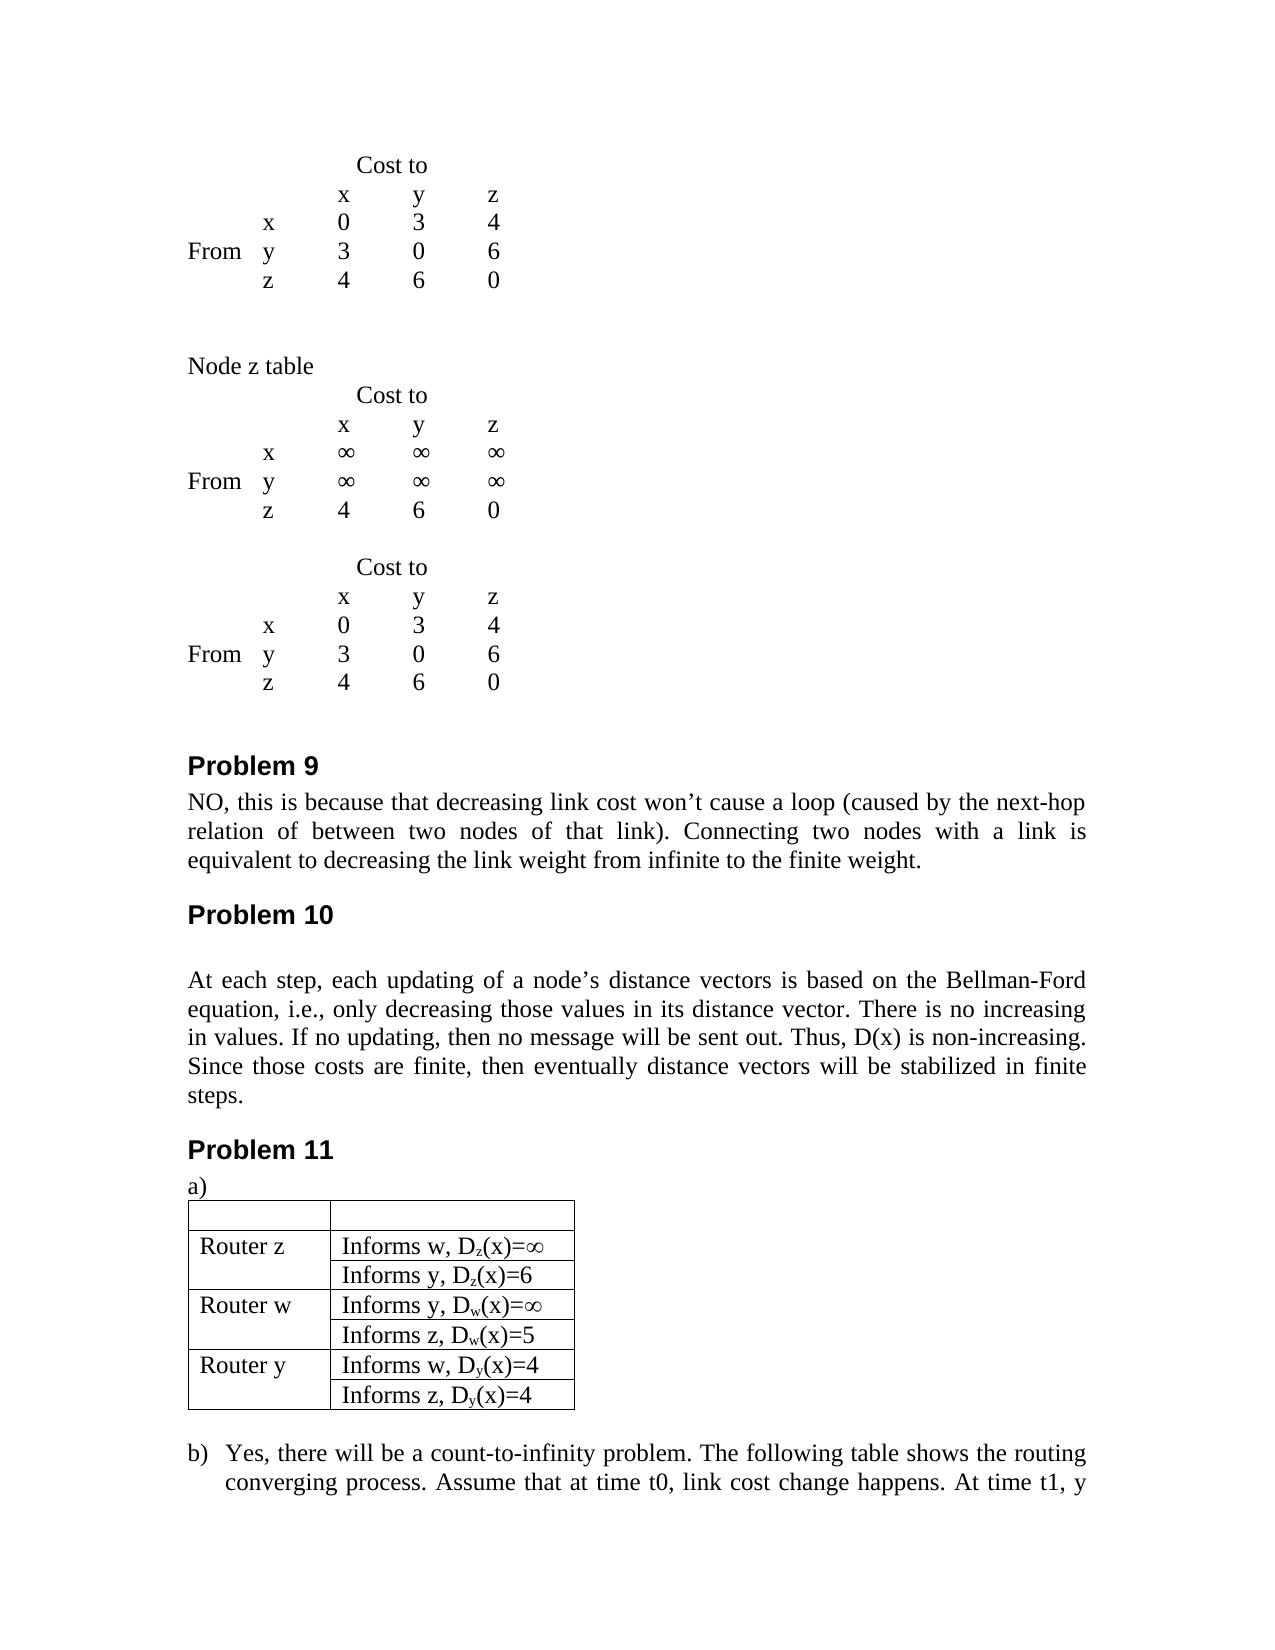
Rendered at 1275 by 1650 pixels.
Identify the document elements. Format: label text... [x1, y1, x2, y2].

subtitle x y z [187, 581, 1087, 610]
subtitle x 0 3 4 [187, 610, 1087, 639]
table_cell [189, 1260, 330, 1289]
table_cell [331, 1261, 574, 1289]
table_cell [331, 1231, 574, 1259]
subtitle x ∞ ∞ ∞ [187, 437, 1087, 466]
subtitle Problem 11 [187, 1134, 1087, 1165]
subtitle Problem 9 [187, 750, 1087, 781]
subtitle x y z [187, 409, 1087, 437]
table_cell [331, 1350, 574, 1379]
text At each step, each updating of a node’s distance vectors is based on the Bellman-Ford equation, i.e., only decreasing those values in its distance vector. There is no increasing in values. If no updating, then no message will be sent out. Thus, D(x) is non-increasing. Since those costs are finite, then eventually distance vectors will be stabilized in finite steps. [187, 965, 1087, 1109]
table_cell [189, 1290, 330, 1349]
subtitle Cost to [187, 380, 1087, 409]
subtitle z 4 6 0 [187, 265, 1087, 294]
subtitle Problem 10 [187, 899, 1087, 930]
subtitle From y 3 0 6 [187, 639, 1087, 667]
subtitle Cost to [187, 552, 1087, 581]
subtitle z 4 6 0 [187, 667, 1087, 696]
subtitle Cost to [187, 150, 1087, 179]
subtitle From y 3 0 6 [187, 236, 1087, 265]
subtitle Node z table [187, 351, 1087, 380]
subtitle From y ∞ ∞ ∞ [187, 466, 1087, 495]
subtitle z 4 6 0 [187, 495, 1087, 524]
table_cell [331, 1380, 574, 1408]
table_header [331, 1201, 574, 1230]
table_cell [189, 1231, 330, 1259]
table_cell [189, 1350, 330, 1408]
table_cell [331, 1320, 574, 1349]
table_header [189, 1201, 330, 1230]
subtitle x 0 3 4 [187, 207, 1087, 236]
subtitle x y z [187, 179, 1087, 207]
text NO, this is because that decreasing link cost won’t cause a loop (caused by the next-hop relation of between two nodes of that link). Connecting two nodes with a link is equivalent to decreasing the link weight from infinite to the finite weight. [187, 787, 1087, 874]
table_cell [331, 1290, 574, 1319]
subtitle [187, 1438, 1087, 1496]
